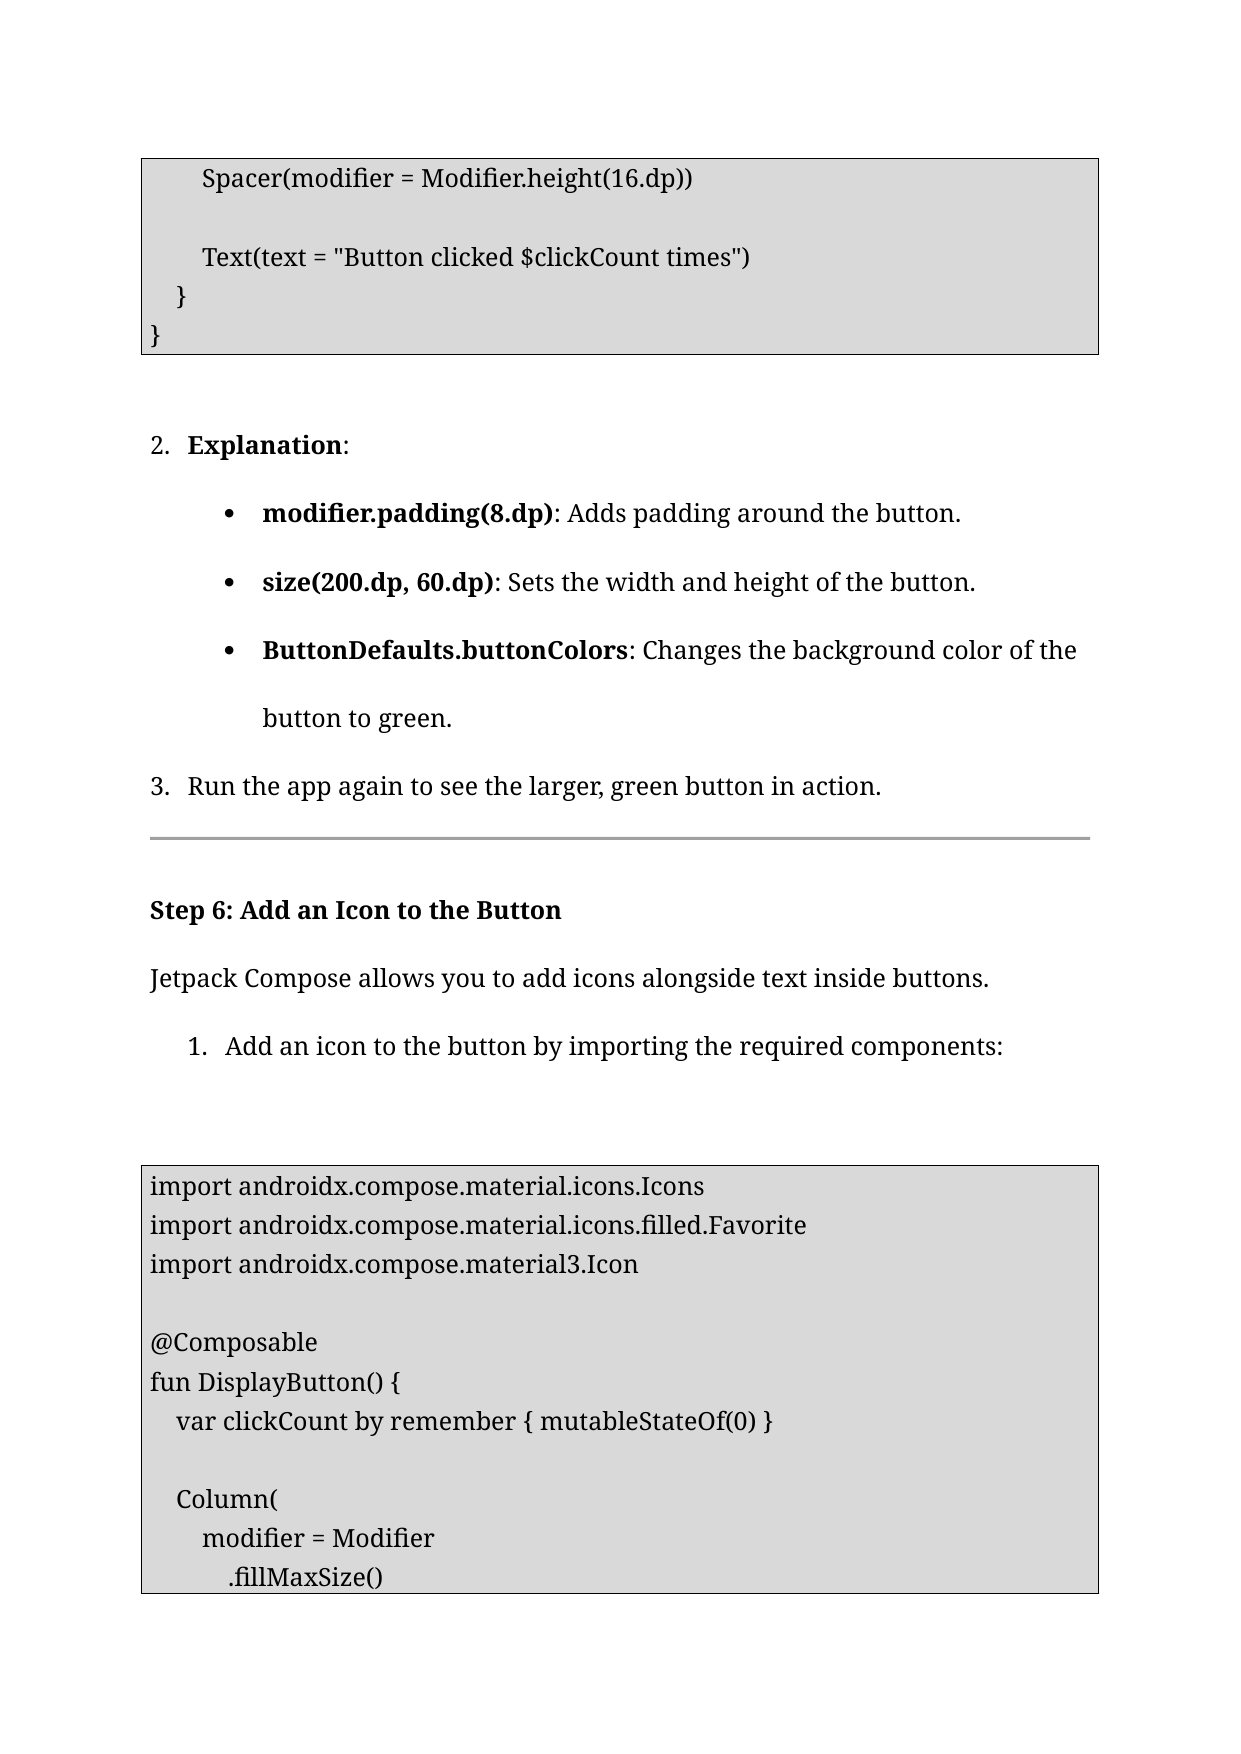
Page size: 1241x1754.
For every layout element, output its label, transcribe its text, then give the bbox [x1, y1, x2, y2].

list Explanation: [150, 428, 1090, 462]
text Jetpack Compose allows you to add icons alongside text inside buttons. [150, 961, 1090, 995]
list size(200.dp, 60.dp): Sets the width and height of the button. [225, 564, 1090, 598]
text } [142, 314, 1098, 354]
text Step 6: Add an Icon to the Button [150, 893, 1090, 927]
text Text(text = "Button clicked $clickCount times") [142, 236, 1098, 273]
text import androidx.compose.material.icons.filled.Favorite [142, 1204, 1098, 1242]
text modifier = Modifier [142, 1518, 1098, 1555]
text Column( [142, 1479, 1098, 1516]
list modifier.padding(8.dp): Adds padding around the button. [225, 496, 1090, 530]
text Spacer(modifier = Modifier.height(16.dp)) [142, 159, 1098, 195]
text fun DisplayButton() { [142, 1361, 1098, 1398]
text .fillMaxSize() [142, 1557, 1098, 1593]
text } [142, 275, 1098, 312]
text var clickCount by remember { mutableStateOf(0) } [142, 1400, 1098, 1437]
list Add an icon to the button by importing the required components: [187, 1029, 1090, 1063]
text @Composable [142, 1322, 1098, 1359]
list Run the app again to see the larger, green button in action. [150, 769, 1090, 803]
list ButtonDefaults.buttonColors: Changes the background color of the button to green. [225, 632, 1090, 734]
text import androidx.compose.material3.Icon [142, 1244, 1098, 1281]
text import androidx.compose.material.icons.Icons [142, 1166, 1098, 1202]
